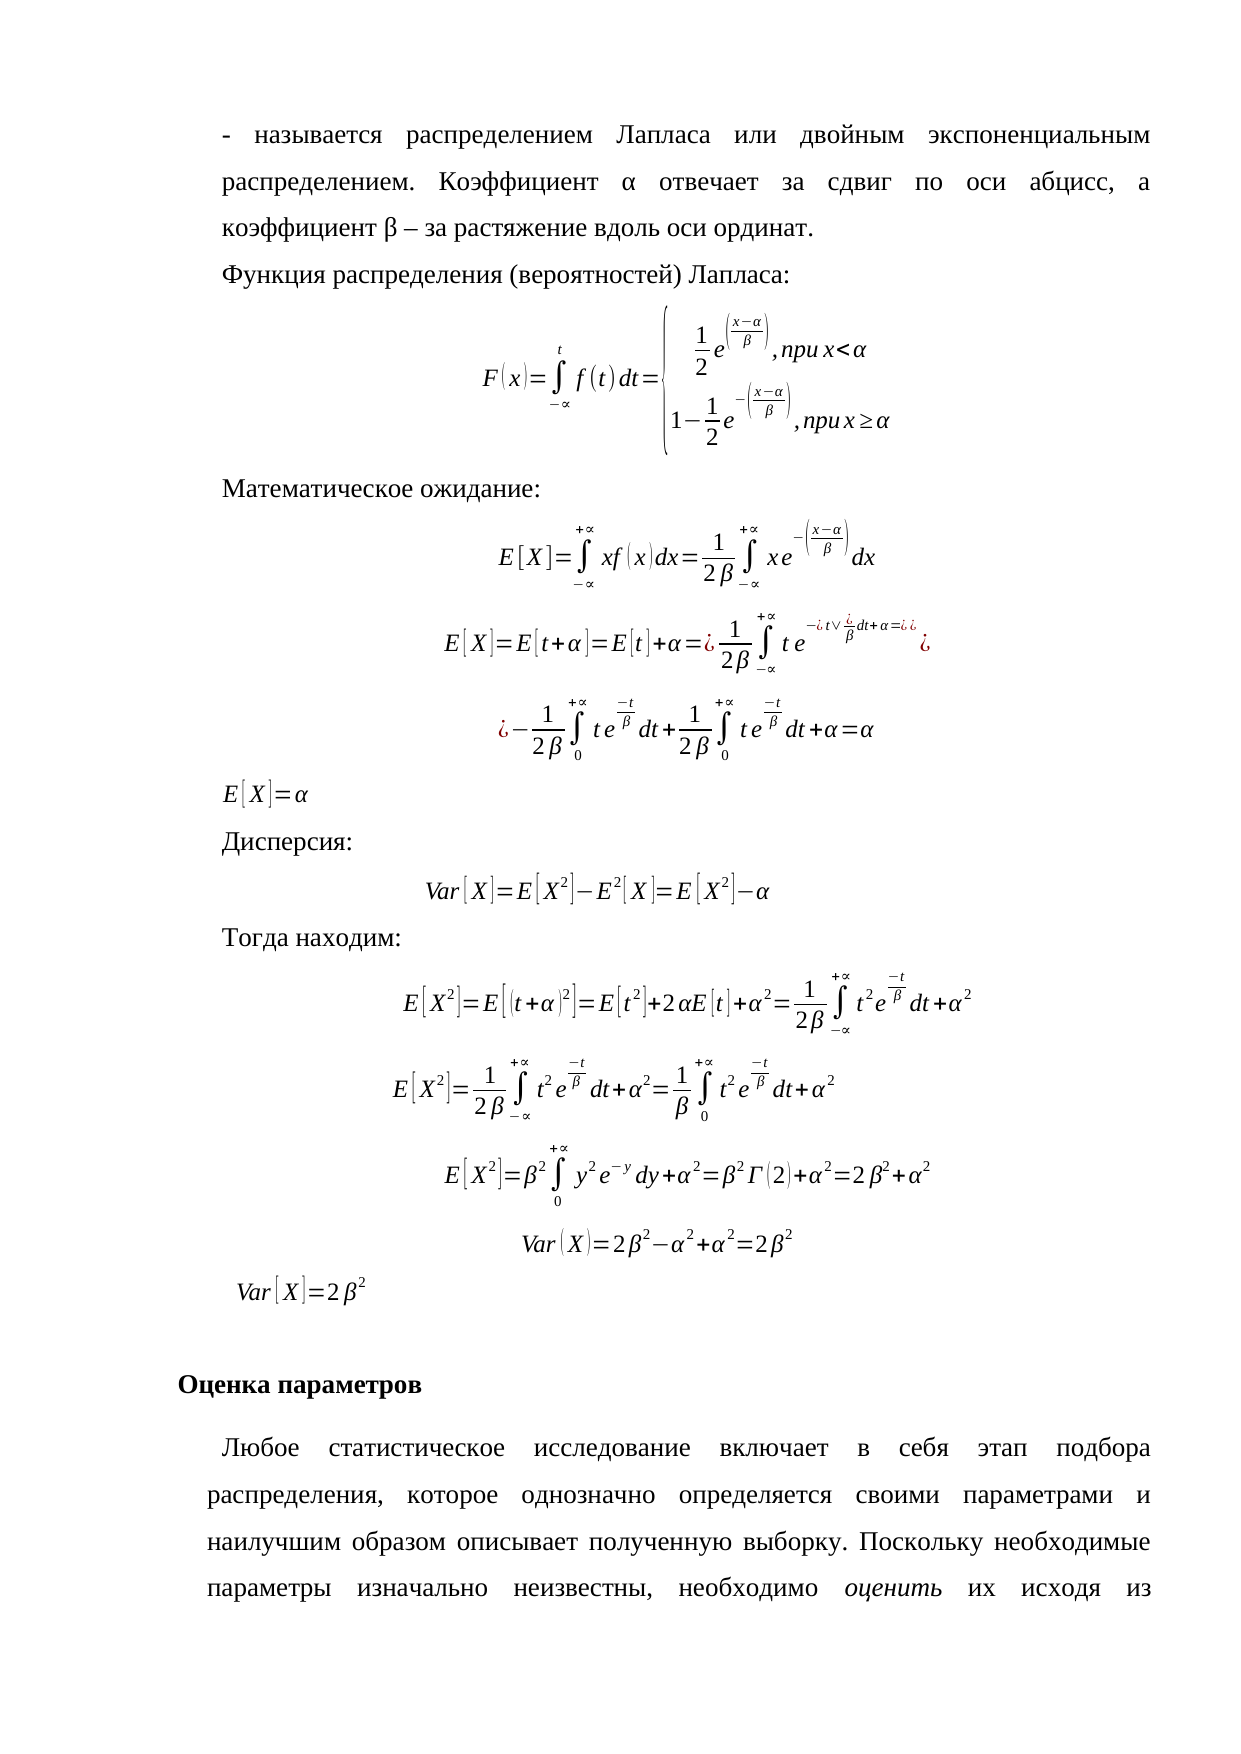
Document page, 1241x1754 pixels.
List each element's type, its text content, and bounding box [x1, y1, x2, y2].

list Дисперсия: [222, 825, 1152, 856]
list Математическое ожидание: [222, 472, 1152, 503]
list Функция распределения (вероятностей) Лапласа: [222, 258, 1152, 289]
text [207, 1431, 1152, 1602]
list - называется распределением Лапласа или двойным экспоненциальным распределением. Коэффициент α отвечает за сдвиг по оси абцисс, а коэффициент β – за растяжение вдоль оси ординат. [222, 118, 1152, 243]
list Тогда находим: [222, 921, 1152, 952]
list Оценка параметров [177, 1368, 1152, 1399]
